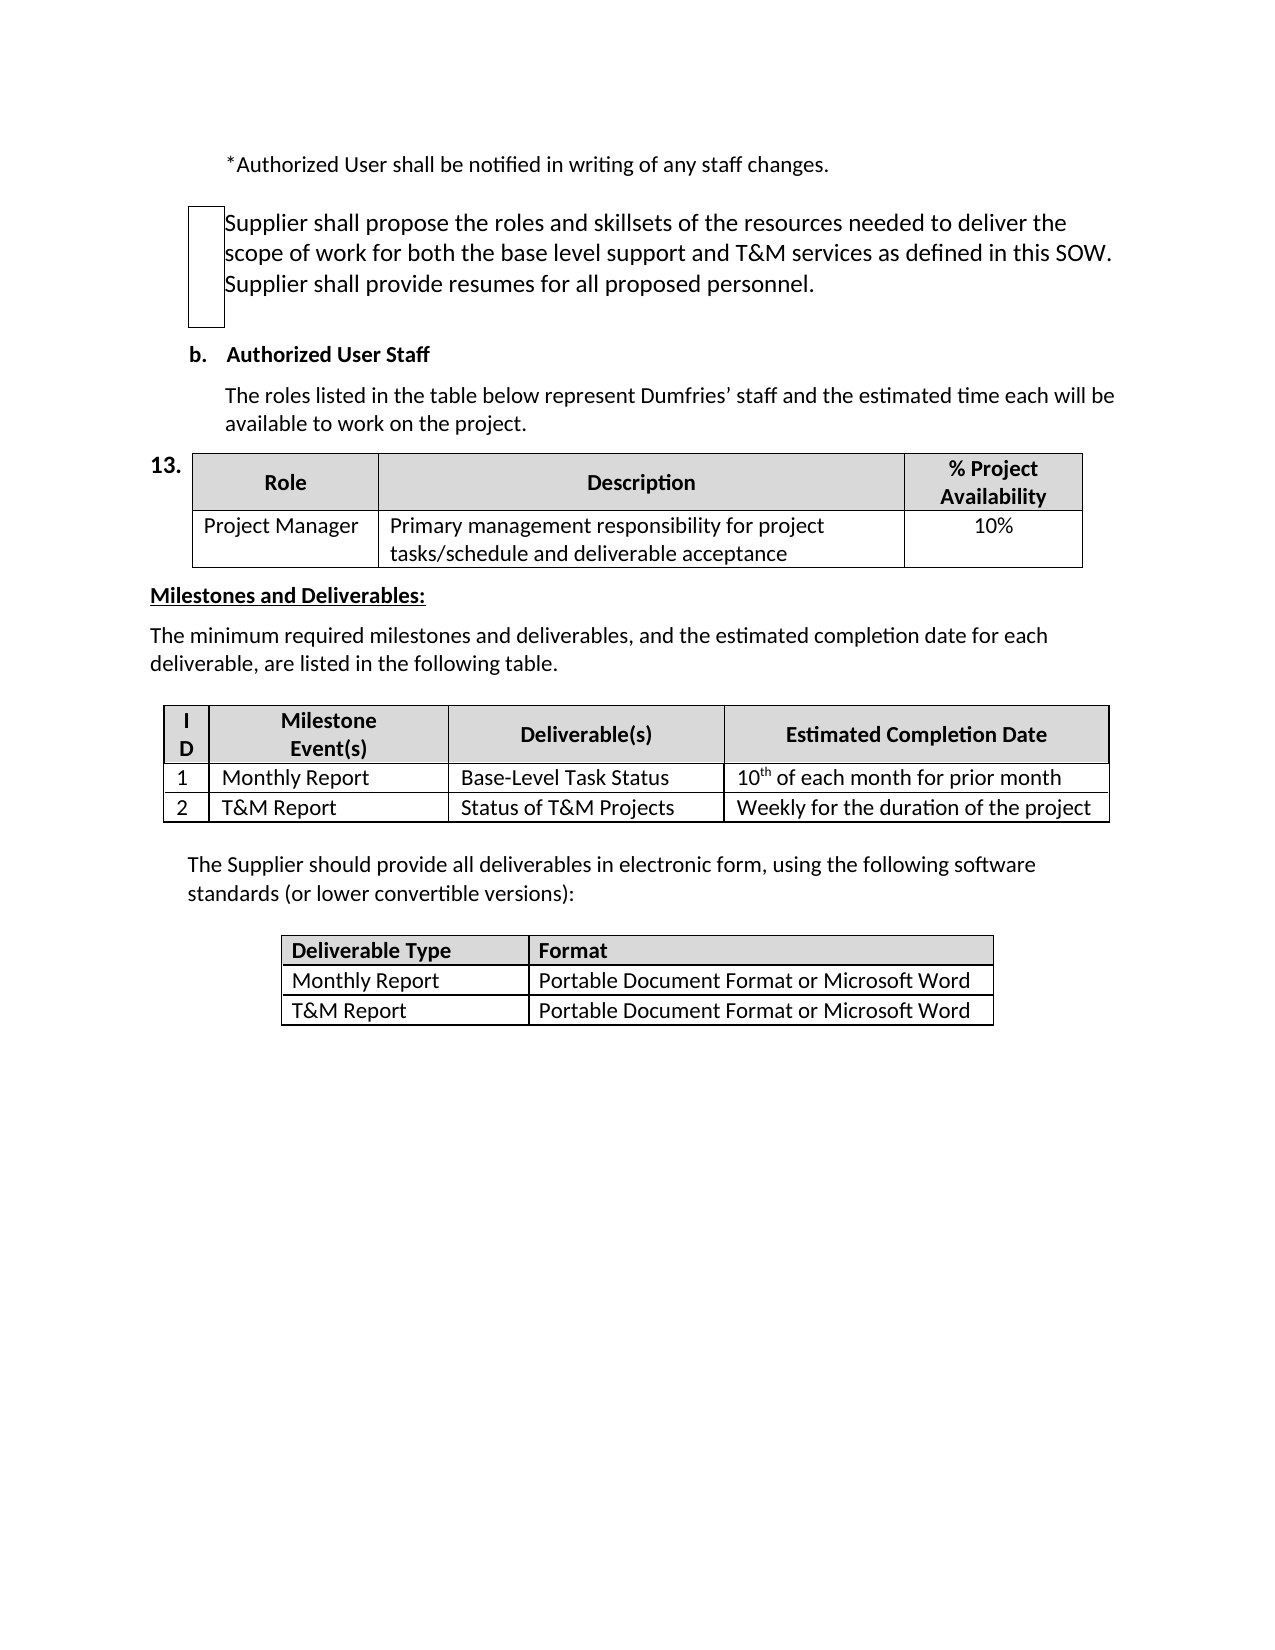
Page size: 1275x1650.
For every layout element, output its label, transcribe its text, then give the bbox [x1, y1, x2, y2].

table_header % Project Availability [905, 454, 1082, 510]
subtitle Authorized User Staff [189, 340, 1125, 368]
table_header Deliverable Type [282, 936, 528, 964]
table_header Format [530, 936, 993, 964]
table_header Deliverable(s) [449, 706, 724, 762]
table_cell 10th of each month for prior month [725, 764, 1109, 791]
table_header Supplier shall propose the roles and skillsets of the resources needed to deliver the scope of work for both the base level support and T&M services as defined in this SOW. Supplier shall provide resumes for all proposed personnel. [225, 206, 1125, 327]
table_cell Portable Document Format or Microsoft Word [530, 966, 993, 994]
table_cell 1 [164, 764, 208, 791]
table_cell 2 [164, 793, 208, 821]
text The roles listed in the table below represent Dumfries’ staff and the estimated time each will be available to work on the project. [225, 381, 1125, 437]
table_cell Portable Document Format or Microsoft Word [530, 996, 993, 1024]
table_cell Monthly Report [210, 764, 448, 791]
text The minimum required milestones and deliverables, and the estimated completion date for each deliverable, are listed in the following table. [559, 621, 1125, 677]
table_cell 10% [905, 511, 1082, 567]
text The Supplier should provide all deliverables in electronic form, using the following software standards (or lower convertible versions): [187, 851, 1125, 907]
table_cell Weekly for the duration of the project [725, 791, 1109, 821]
subtitle Milestones and Deliverables: [150, 449, 1125, 609]
table_header Milestone Event(s) [210, 706, 448, 762]
table_cell T&M Report [282, 995, 528, 1024]
table_cell Monthly Report [282, 965, 528, 994]
table_header [189, 207, 224, 327]
table_cell T&M Report [210, 793, 448, 821]
table_header Estimated Completion Date [725, 706, 1108, 762]
table_header Description [379, 454, 904, 510]
table_cell Status of T&M Projects [449, 793, 723, 821]
table_cell Primary management responsibility for project tasks/schedule and deliverable acceptance [379, 511, 904, 567]
table_header Role [193, 454, 378, 510]
table_cell Project Manager [193, 511, 378, 567]
table_header ID [165, 706, 208, 762]
text *Authorized User shall be notified in writing of any staff changes. [225, 150, 1125, 178]
table_cell Base-Level Task Status [449, 764, 723, 791]
